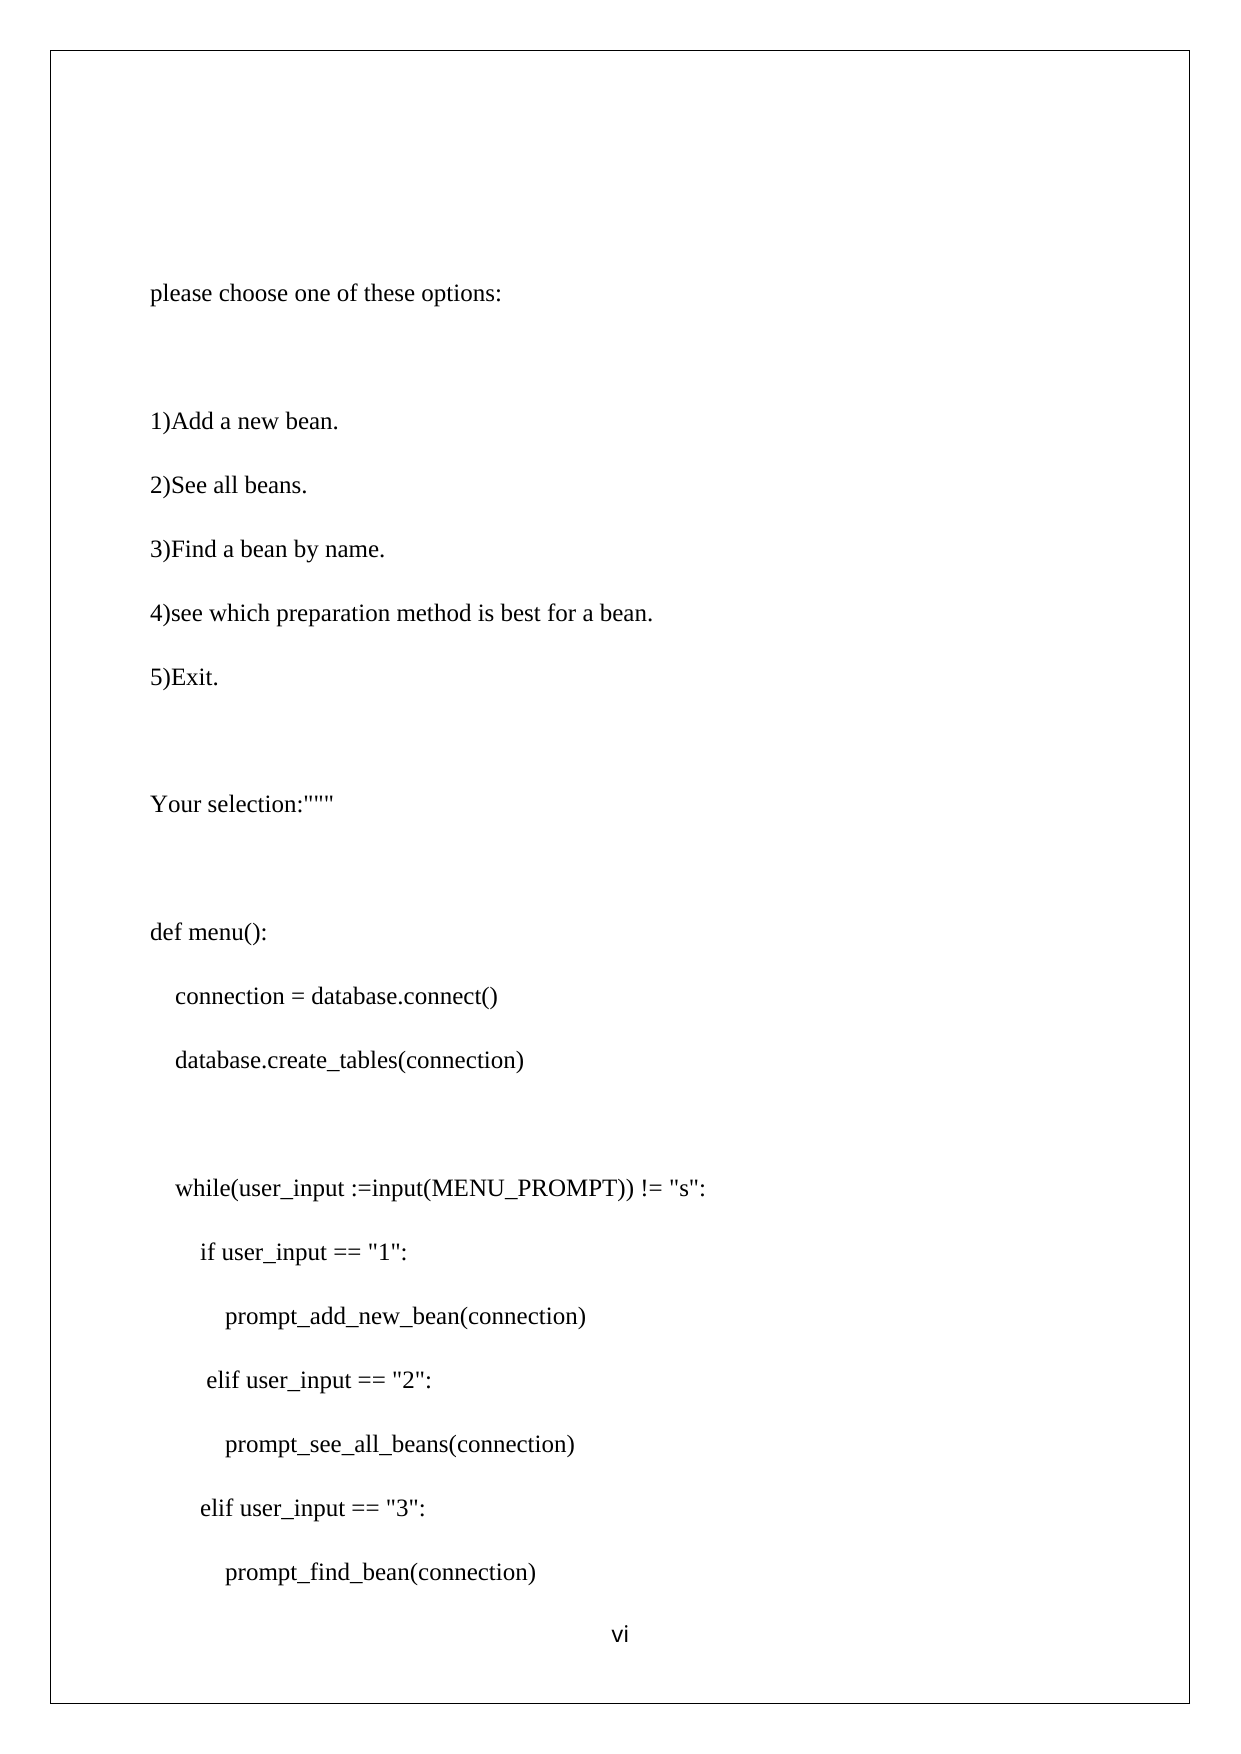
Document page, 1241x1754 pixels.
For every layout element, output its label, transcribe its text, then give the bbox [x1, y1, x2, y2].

text if user_input == "1": [150, 1237, 1090, 1266]
text Your selection:""" [150, 789, 1090, 818]
text please choose one of these options: [150, 278, 1090, 307]
text while(user_input :=input(MENU_PROMPT)) != "s": [150, 1173, 1090, 1202]
text prompt_add_new_bean(connection) [150, 1301, 1090, 1330]
text 2)See all beans. [150, 470, 1090, 498]
text 5)Exit. [150, 662, 1090, 690]
text database.create_tables(connection) [150, 1045, 1090, 1074]
text def menu(): [150, 917, 1090, 946]
text elif user_input == "2": [150, 1365, 1090, 1394]
text elif user_input == "3": [150, 1493, 1090, 1522]
text prompt_see_all_beans(connection) [150, 1429, 1090, 1458]
text 3)Find a bean by name. [150, 534, 1090, 562]
text 4)see which preparation method is best for a bean. [150, 598, 1090, 626]
text prompt_find_bean(connection) [150, 1557, 1090, 1586]
text 1)Add a new bean. [150, 406, 1090, 434]
text connection = database.connect() [150, 981, 1090, 1010]
